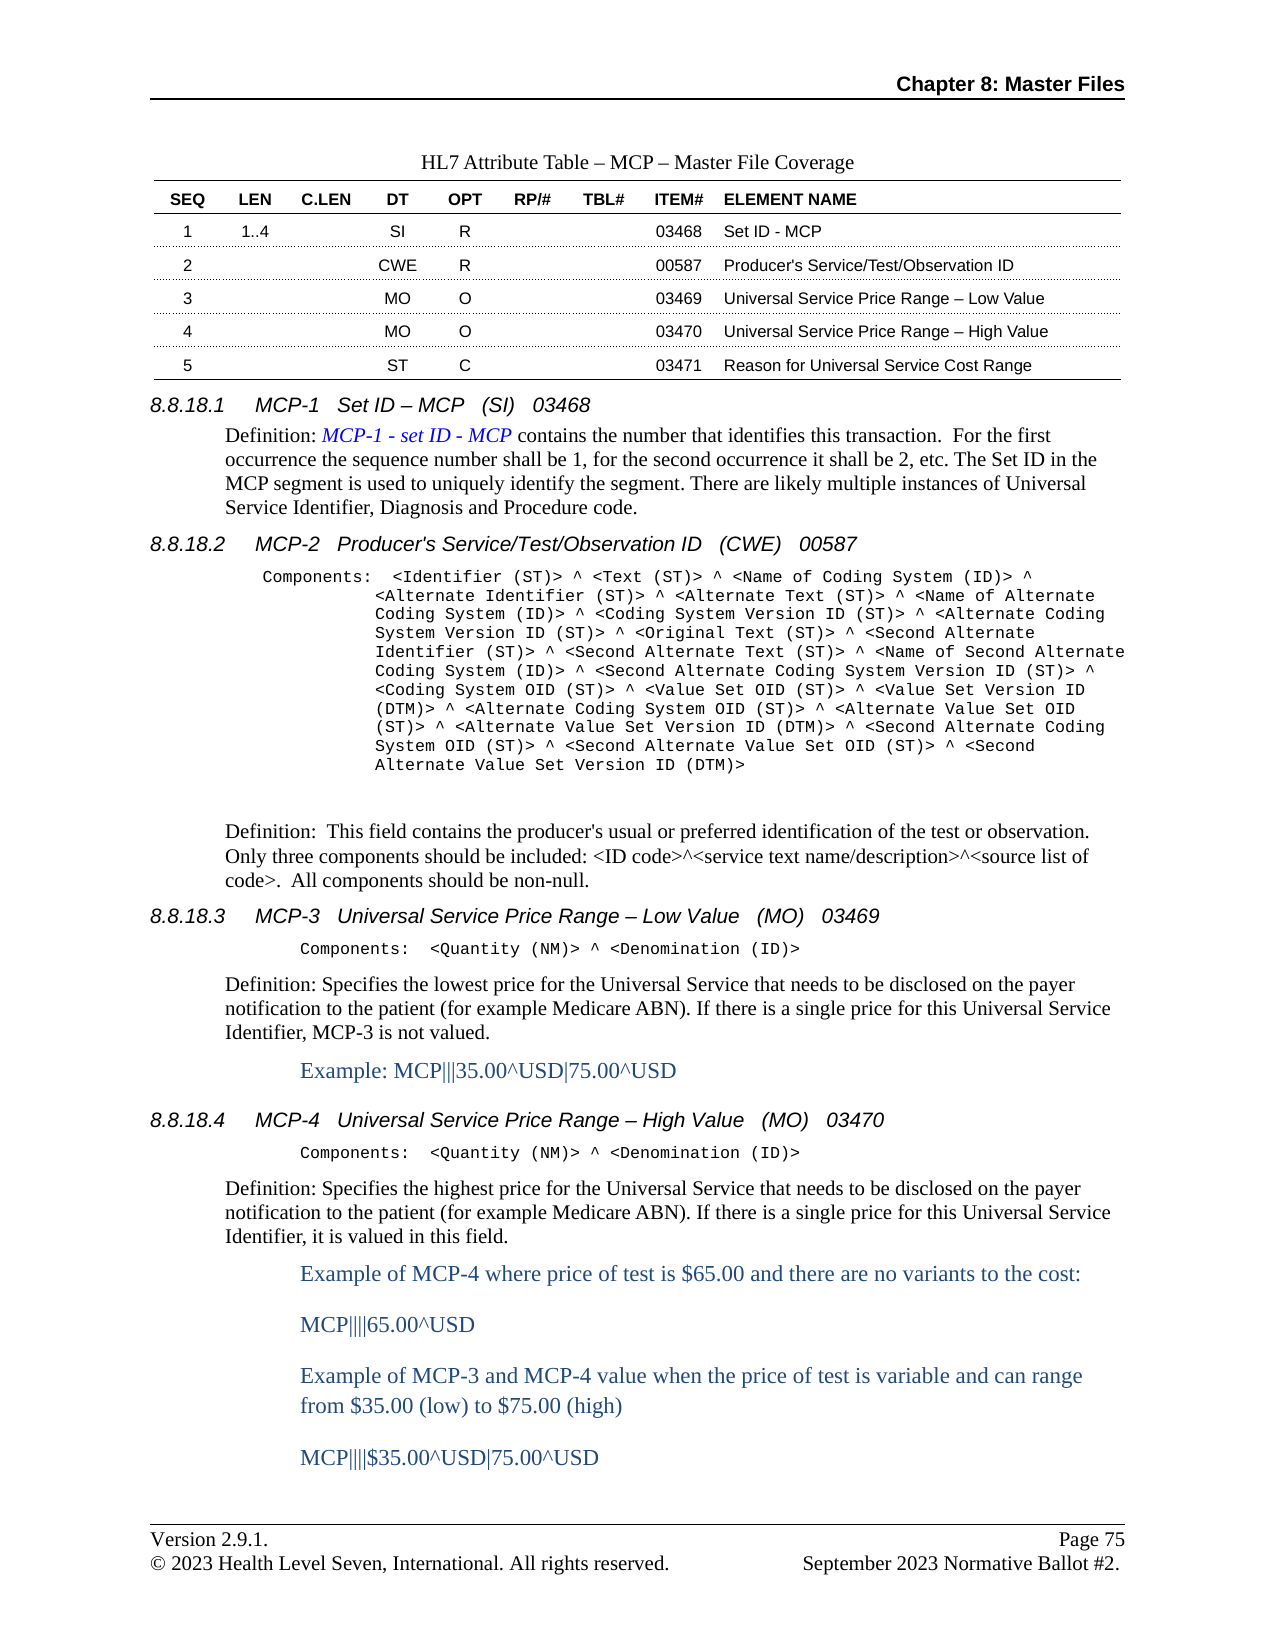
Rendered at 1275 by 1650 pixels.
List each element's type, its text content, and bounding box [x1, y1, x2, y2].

text Example of MCP-4 where price of test is $65.00 and there are no variants to the cost: [300, 1260, 1125, 1287]
subtitle MCP-2 Producer's Service/Test/Observation ID (CWE) 00587 [150, 532, 1125, 556]
text Example of MCP-3 and MCP-4 value when the price of test is variable and can range from $35.00 (low) to $75.00 (high) [300, 1362, 1125, 1419]
text Definition: Specifies the lowest price for the Universal Service that needs to be disclosed on the payer notification to the patient (for example Medicare ABN). If there is a single price for this Universal Service Identifier, MCP-3 is not valued. [225, 972, 1125, 1044]
text Definition: MCP-1 - set ID - MCP contains the number that identifies this transaction. For the first occurrence the sequence number shall be 1, for the second occurrence it shall be 2, etc. The Set ID in the MCP segment is used to uniquely identify the segment. There are likely multiple instances of Universal Service Identifier, Diagnosis and Procedure code. [225, 423, 1125, 519]
text Components: <Quantity (NM)> ^ <Denomination (ID)> [300, 1144, 1125, 1163]
text Definition: Specifies the highest price for the Universal Service that needs to be disclosed on the payer notification to the patient (for example Medicare ABN). If there is a single price for this Universal Service Identifier, it is valued in this field. [225, 1176, 1125, 1248]
text Definition: This field contains the producer's usual or preferred identification of the test or observation. Only three components should be included: <ID code>^<service text name/description>^<source list of code>. All components should be non-null. [225, 819, 1125, 892]
subtitle MCP-3 Universal Service Price Range – Low Value (MO) 03469 [150, 904, 1125, 928]
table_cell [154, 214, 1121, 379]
subtitle MCP-4 Universal Service Price Range – High Value (MO) 03470 [150, 1108, 1125, 1132]
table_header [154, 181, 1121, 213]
text Components: <Identifier (ST)> ^ <Text (ST)> ^ <Name of Coding System (ID)> ^ <Alternate Identifier (ST)> ^ <Alternate Text (ST)> ^ <Name of Alternate Coding System (ID)> ^ <Coding System Version ID (ST)> ^ <Alternate Coding System Version ID (ST)> ^ <Original Text (ST)> ^ <Second Alternate Identifier (ST)> ^ <Second Alternate Text (ST)> ^ <Name of Second Alternate Coding System (ID)> ^ <Second Alternate Coding System Version ID (ST)> ^ <Coding System OID (ST)> ^ <Value Set OID (ST)> ^ <Value Set Version ID (DTM)> ^ <Alternate Coding System OID (ST)> ^ <Alternate Value Set OID (ST)> ^ <Alternate Value Set Version ID (DTM)> ^ <Second Alternate Coding System OID (ST)> ^ <Second Alternate Value Set OID (ST)> ^ <Second Alternate Value Set Version ID (DTM)> [262, 568, 1125, 776]
text Example: MCP|||35.00^USD|75.00^USD [300, 1057, 1125, 1083]
text HL7 Attribute Table – MCP – Master File Coverage [150, 150, 1125, 174]
text Components: <Quantity (NM)> ^ <Denomination (ID)> [300, 941, 1125, 959]
text MCP||||65.00^USD [300, 1311, 1125, 1338]
subtitle MCP-1 Set ID – MCP (SI) 03468 [150, 393, 1125, 417]
text MCP||||$35.00^USD|75.00^USD [300, 1443, 1125, 1470]
